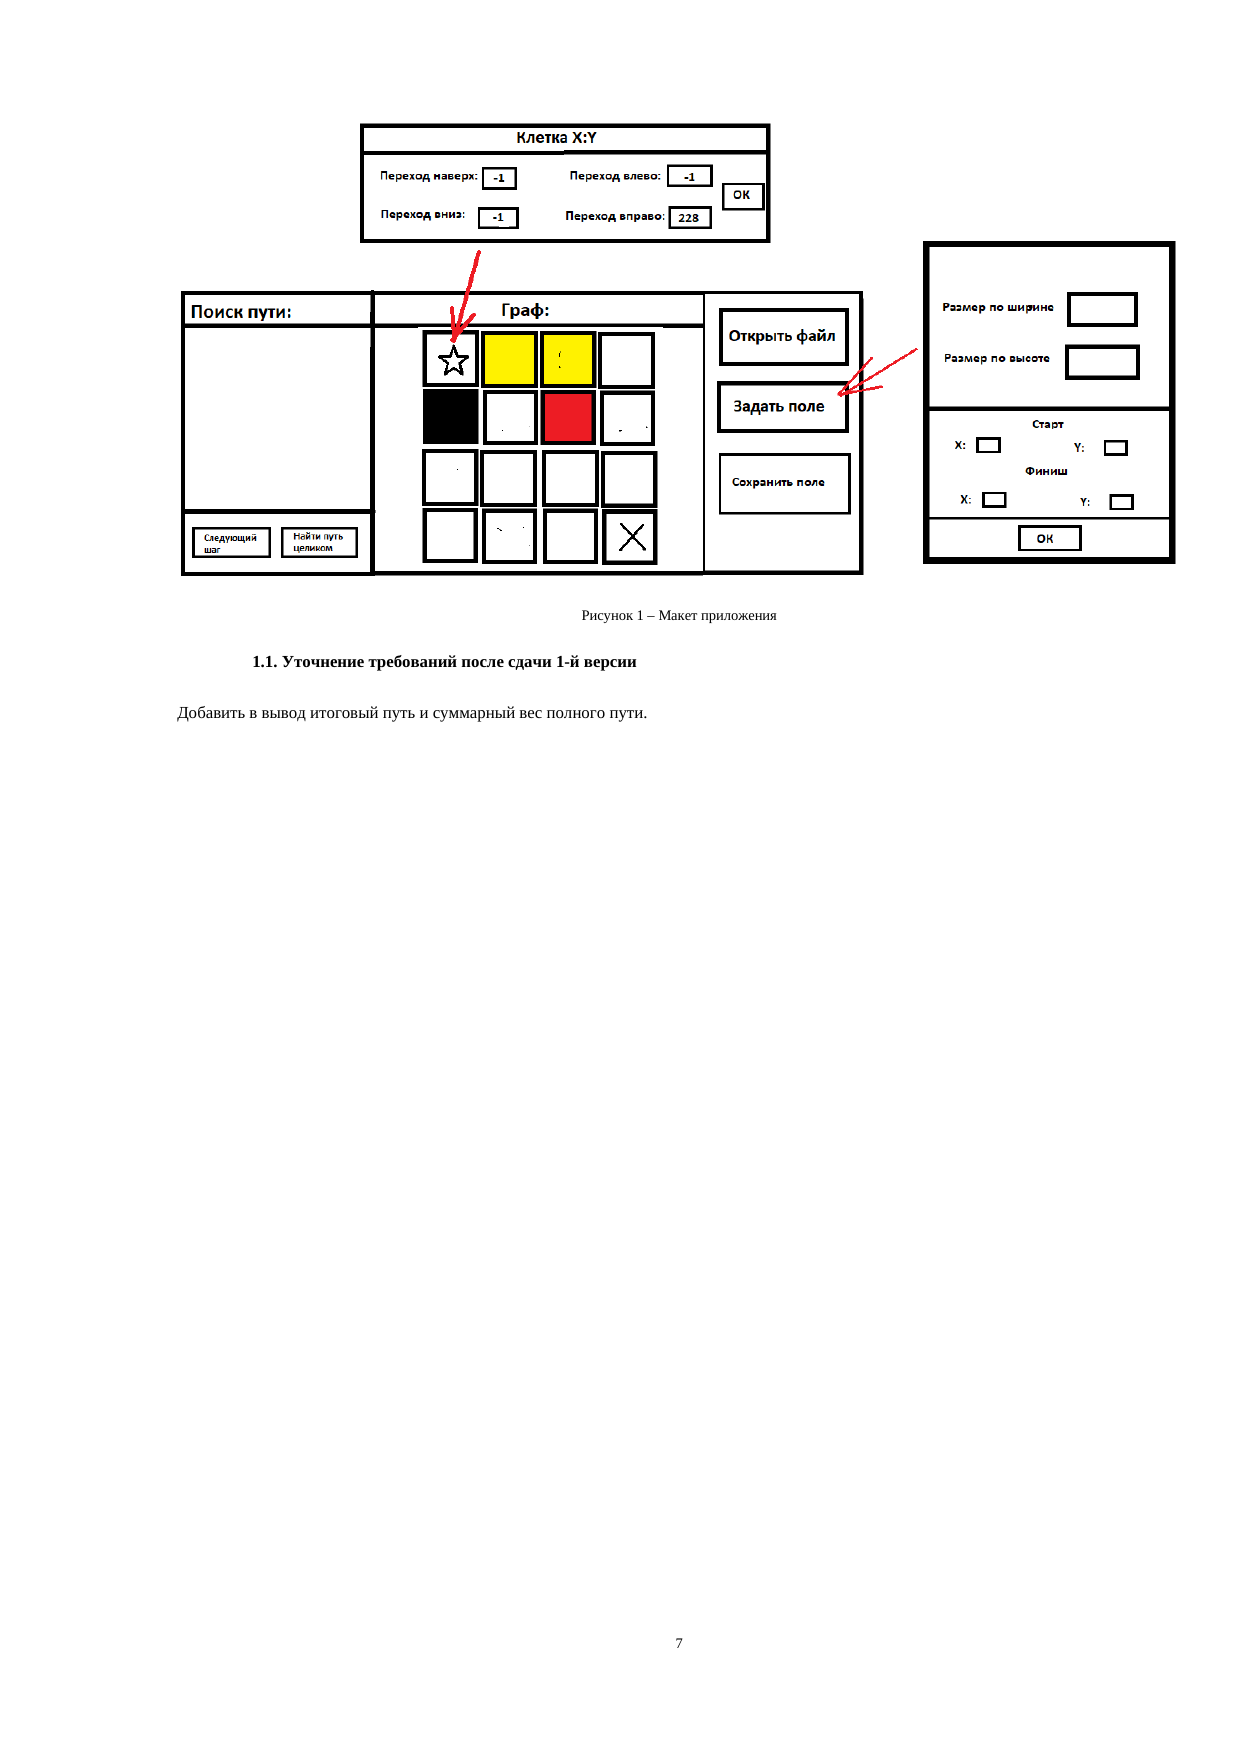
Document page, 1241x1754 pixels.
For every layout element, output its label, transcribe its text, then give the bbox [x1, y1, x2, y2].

picture [177, 118, 1181, 581]
text Добавить в вывод итоговый путь и суммарный вес полного пути. [177, 688, 1181, 722]
text 1.1. Уточнение требований после сдачи 1-й версии [252, 638, 1181, 672]
text Рисунок 1 – Макет приложения [177, 595, 1181, 624]
